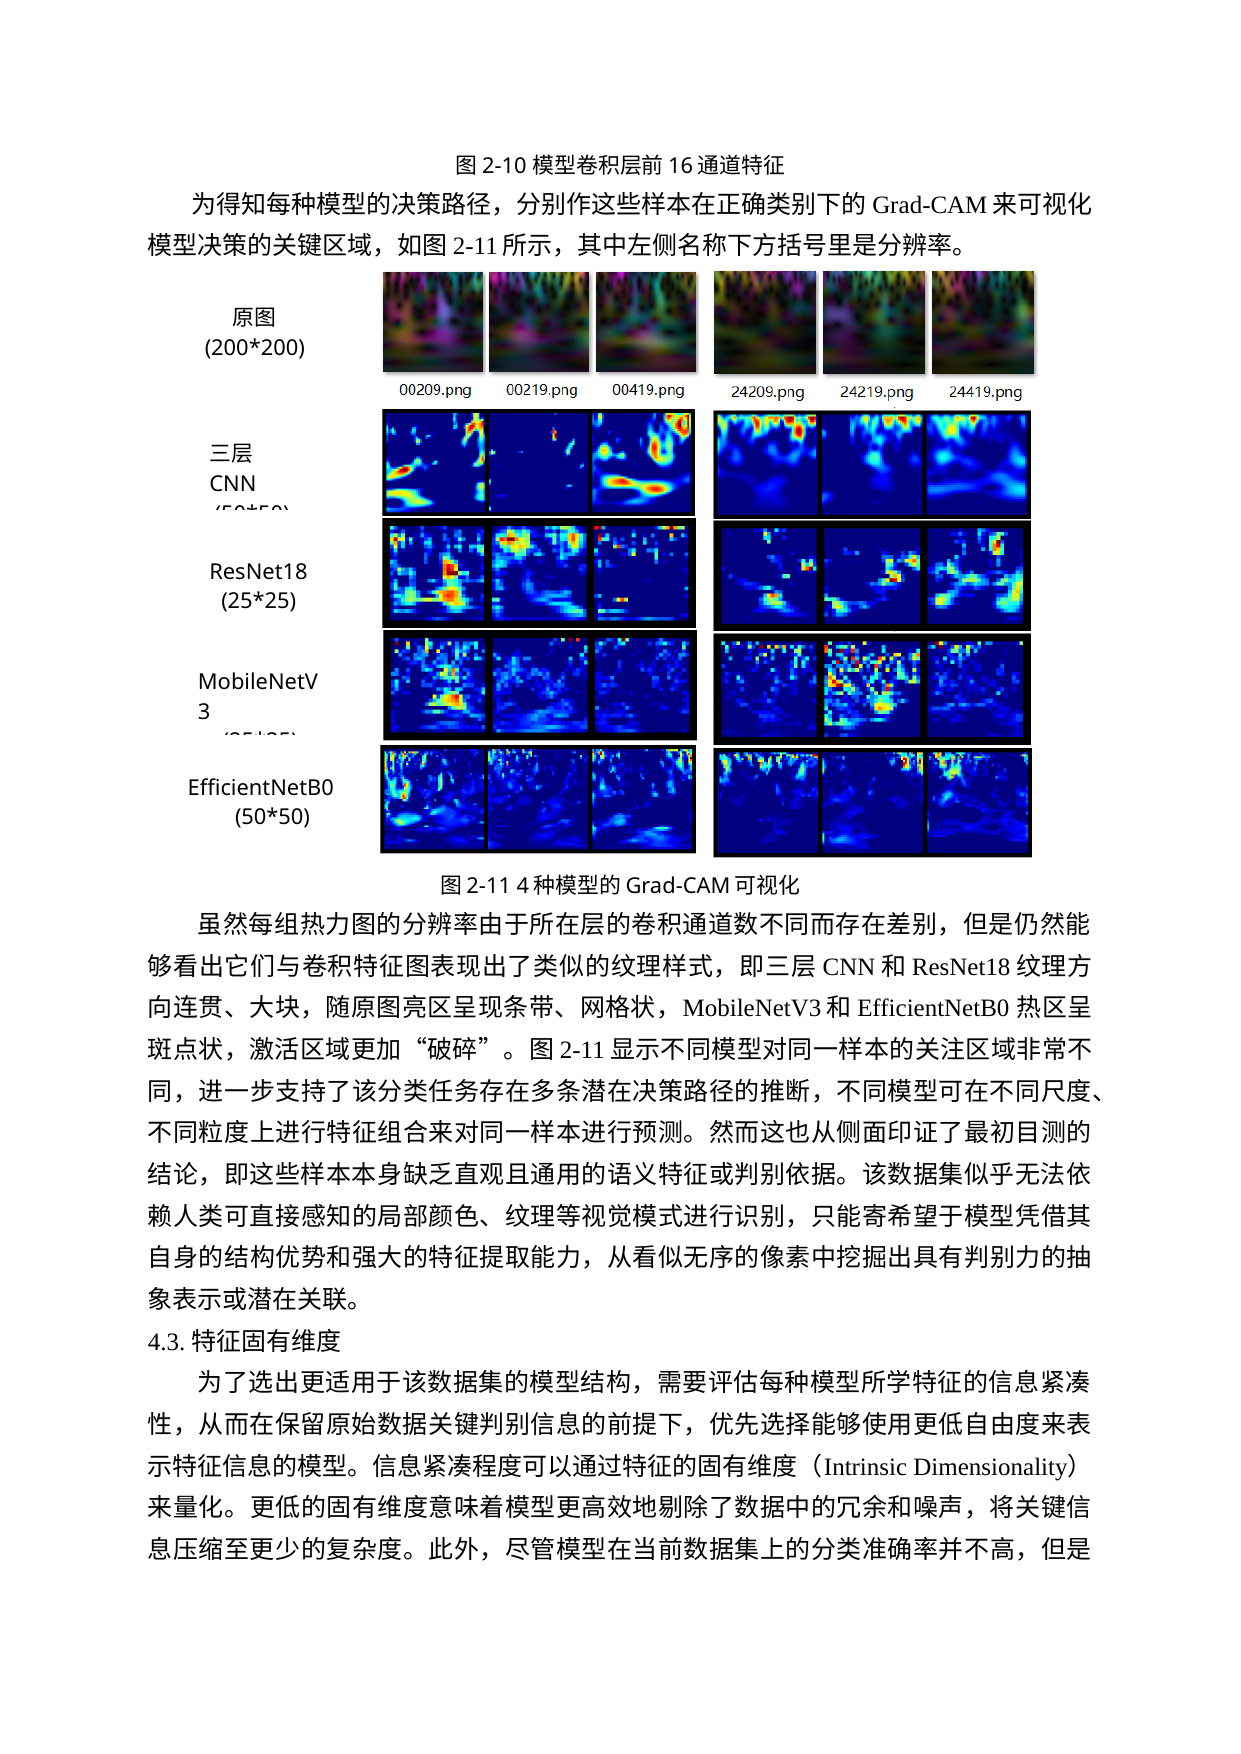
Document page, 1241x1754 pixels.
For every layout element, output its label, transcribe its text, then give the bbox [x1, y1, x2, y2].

subtitle 特征固有维度 [148, 1321, 1092, 1357]
list 虽然每组热力图的分辨率由于所在层的卷积通道数不同而存在差别，但是仍然能够看出它们与卷积特征图表现出了类似的纹理样式，即三层CNN和ResNet18纹理方向连贯、大块，随原图亮区呈现条带、网格状，MobileNetV3和EfficientNetB0 热区呈斑点状，激活区域更加“破碎”。图2-11显示不同模型对同一样本的关注区域非常不同，进一步支持了该分类任务存在多条潜在决策路径的推断，不同模型可在不同尺度、不同粒度上进行特征组合来对同一样本进行预测。然而这也从侧面印证了最初目测的结论，即这些样本本身缺乏直观且通用的语义特征或判别依据。该数据集似乎无法依赖人类可直接感知的局部颜色、纹理等视觉模式进行识别，只能寄希望于模型凭借其自身的结构优势和强大的特征提取能力，从看似无序的像素中挖掘出具有判别力的抽象表示或潜在关联。 [148, 904, 1092, 1316]
picture [374, 266, 703, 857]
list 图2-10 模型卷积层前16通道特征 [148, 148, 1092, 179]
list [148, 1363, 1092, 1566]
list 为得知每种模型的决策路径，分别作这些样本在正确类别下的Grad-CAM来可视化模型决策的关键区域，如图2-11所示，其中左侧名称下方括号里是分辨率。 [148, 184, 1092, 262]
picture [706, 266, 1038, 861]
